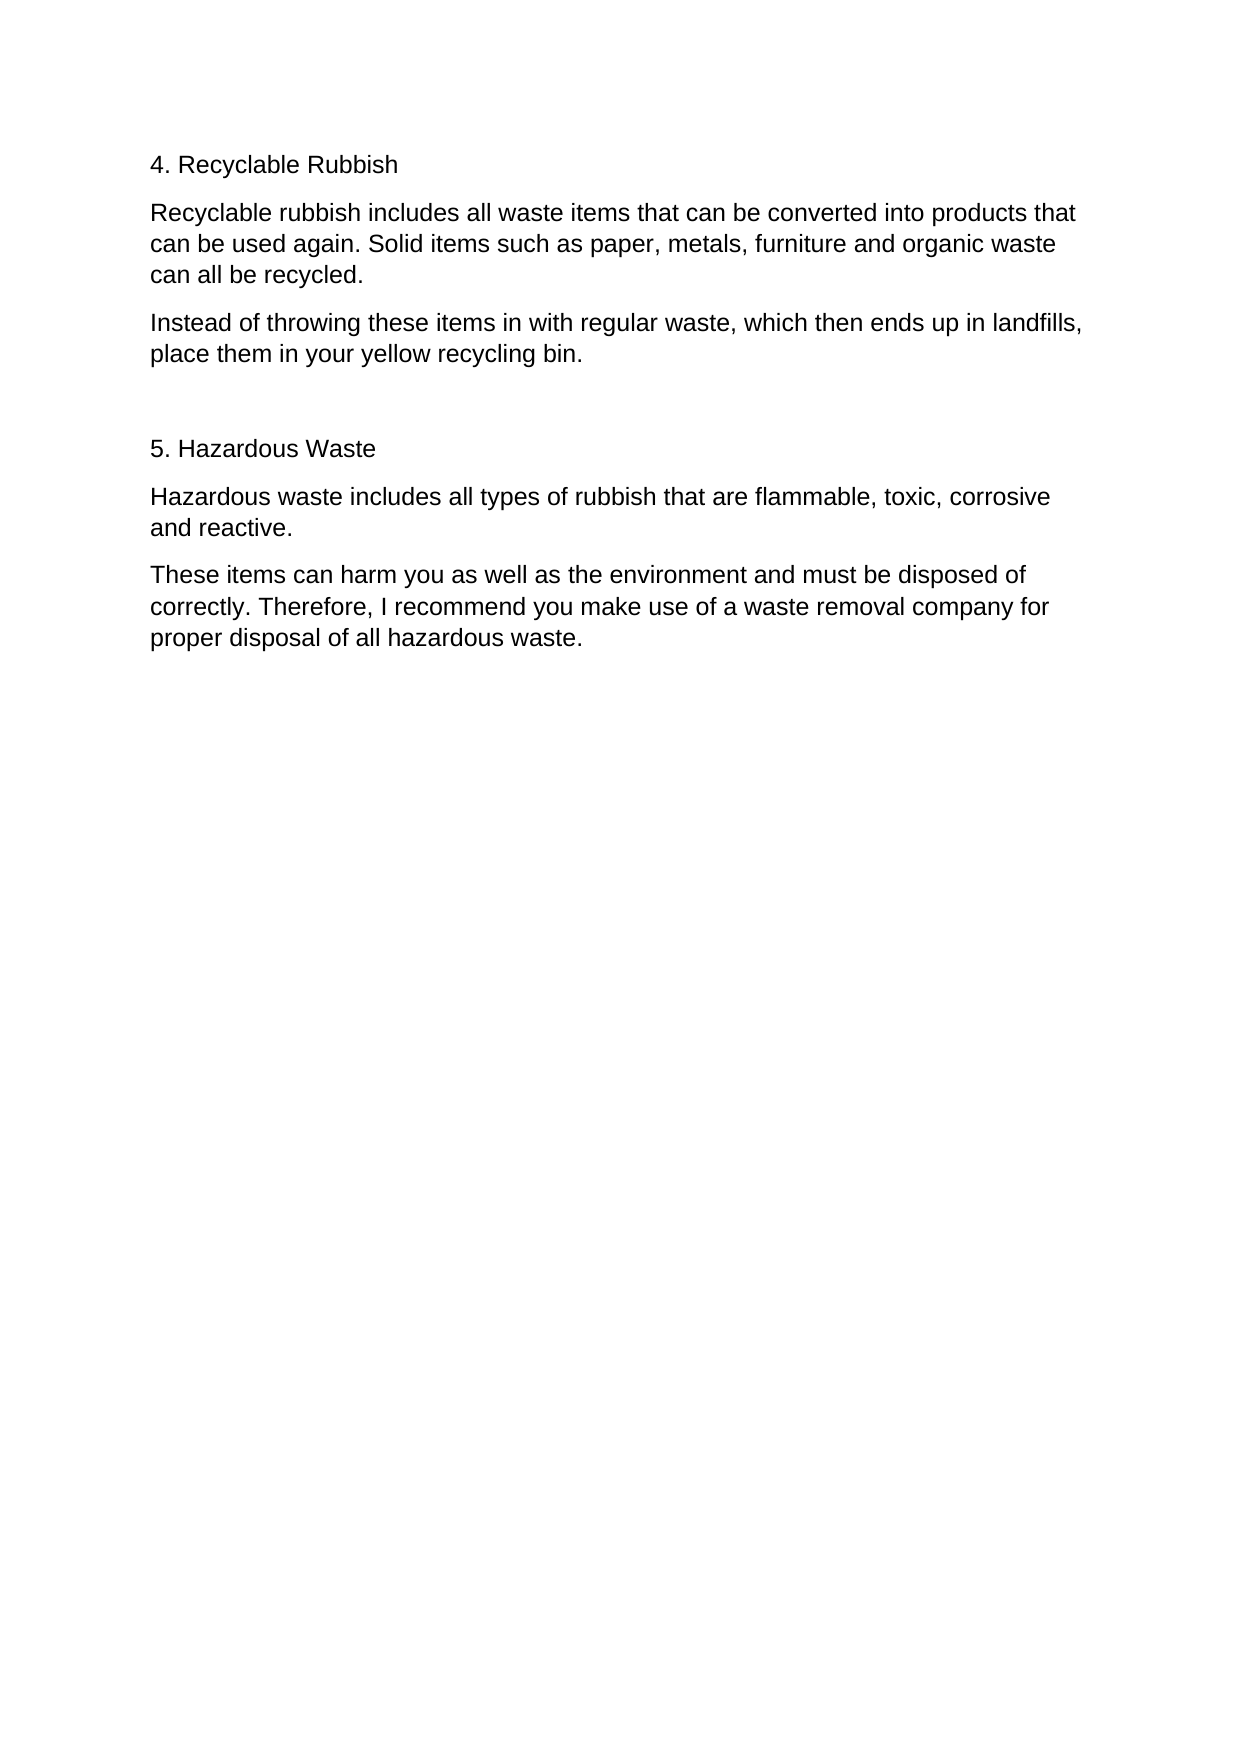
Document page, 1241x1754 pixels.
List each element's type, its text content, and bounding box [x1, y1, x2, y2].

text Hazardous waste includes all types of rubbish that are flammable, toxic, corrosive and reactive. [150, 482, 1090, 541]
text Instead of throwing these items in with regular waste, which then ends up in landfills, place them in your yellow recycling bin. [150, 307, 1090, 367]
text 4. Recyclable Rubbish [150, 150, 1090, 179]
text These items can harm you as well as the environment and must be disposed of correctly. Therefore, I recommend you make use of a waste removal company for proper disposal of all hazardous waste. [150, 560, 1090, 651]
text 5. Hazardous Waste [150, 434, 1090, 463]
text Recyclable rubbish includes all waste items that can be converted into products that can be used again. Solid items such as paper, metals, furniture and organic waste can all be recycled. [150, 198, 1090, 288]
